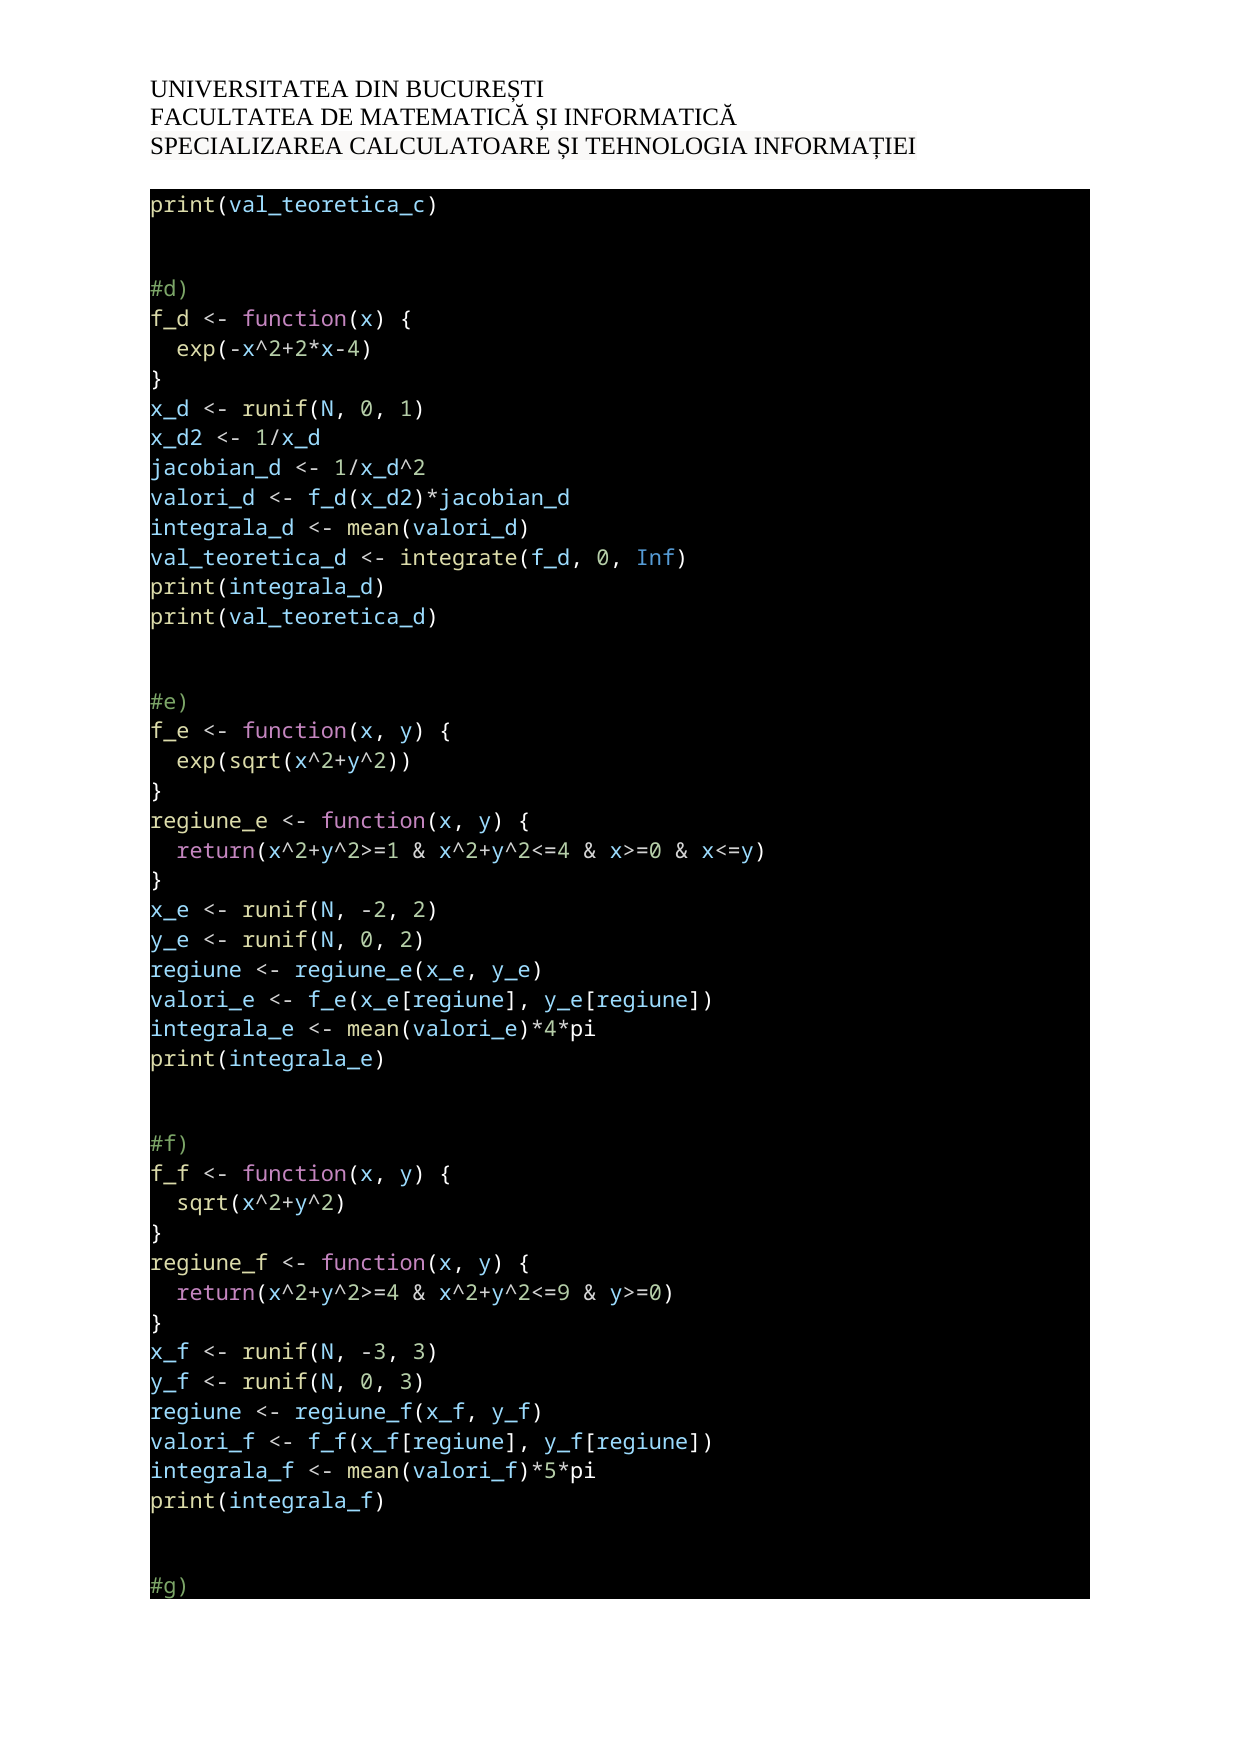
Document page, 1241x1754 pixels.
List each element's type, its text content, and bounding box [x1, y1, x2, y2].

text valori_e <- f_e(x_e[regiune], y_e[regiune]) [150, 983, 1090, 1013]
text return(x^2+y^2>=1 & x^2+y^2<=4 & x>=0 & x<=y) [150, 834, 1090, 864]
text sqrt(x^2+y^2) [150, 1187, 1090, 1217]
text #d) [150, 273, 1090, 303]
text f_f <- function(x, y) { [150, 1157, 1090, 1187]
text regiune_e <- function(x, y) { [150, 805, 1090, 834]
text #f) [150, 1128, 1090, 1157]
text regiune_f <- function(x, y) { [150, 1247, 1090, 1277]
text valori_f <- f_f(x_f[regiune], y_f[regiune]) [150, 1426, 1090, 1455]
text f_e <- function(x, y) { [150, 715, 1090, 745]
text print(val_teoretica_c) [150, 189, 1090, 218]
text valori_d <- f_d(x_d2)*jacobian_d [150, 482, 1090, 512]
text } [150, 1306, 1090, 1336]
text jacobian_d <- 1/x_d^2 [150, 452, 1090, 482]
text } [150, 775, 1090, 805]
text print(val_teoretica_d) [150, 601, 1090, 631]
text f_d <- function(x) { [150, 303, 1090, 333]
text #e) [150, 686, 1090, 715]
text return(x^2+y^2>=4 & x^2+y^2<=9 & y>=0) [150, 1277, 1090, 1306]
text x_f <- runif(N, -3, 3) [150, 1336, 1090, 1366]
text y_e <- runif(N, 0, 2) [150, 924, 1090, 954]
text exp(sqrt(x^2+y^2)) [150, 745, 1090, 775]
text regiune <- regiune_e(x_e, y_e) [150, 954, 1090, 983]
text print(integrala_d) [150, 571, 1090, 601]
text integrala_e <- mean(valori_e)*4*pi [150, 1013, 1090, 1043]
text } [150, 363, 1090, 392]
text } [150, 864, 1090, 894]
text x_d2 <- 1/x_d [150, 422, 1090, 452]
text } [150, 1217, 1090, 1247]
text regiune <- regiune_f(x_f, y_f) [150, 1396, 1090, 1426]
text print(integrala_f) [150, 1485, 1090, 1515]
text x_d <- runif(N, 0, 1) [150, 392, 1090, 422]
text exp(-x^2+2*x-4) [150, 333, 1090, 363]
text integrala_f <- mean(valori_f)*5*pi [150, 1455, 1090, 1485]
text #g) [150, 1570, 1090, 1599]
text val_teoretica_d <- integrate(f_d, 0, Inf) [150, 541, 1090, 571]
text x_e <- runif(N, -2, 2) [150, 894, 1090, 924]
text print(integrala_e) [150, 1043, 1090, 1073]
text integrala_d <- mean(valori_d) [150, 512, 1090, 541]
text y_f <- runif(N, 0, 3) [150, 1366, 1090, 1396]
